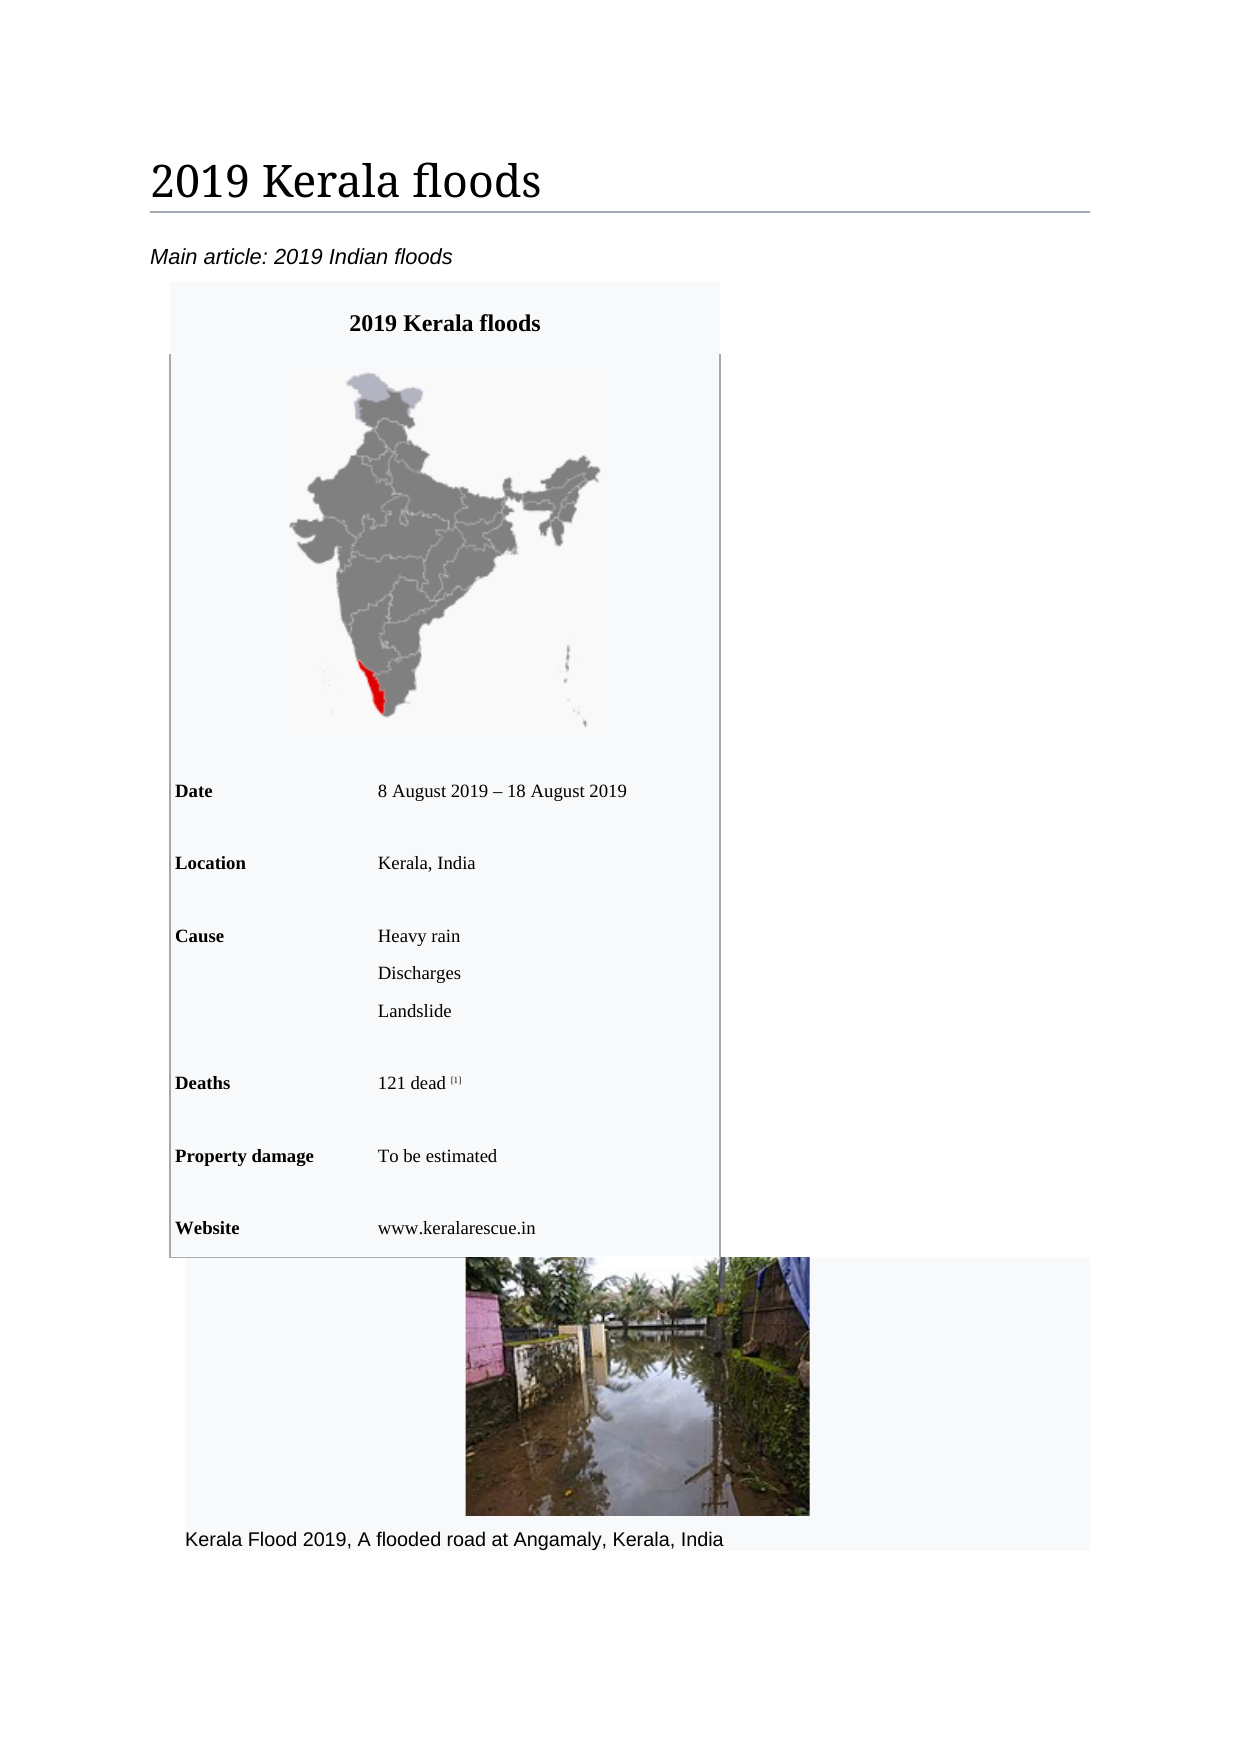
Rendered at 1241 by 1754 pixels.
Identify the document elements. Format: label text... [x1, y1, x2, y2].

table_header 2019 Kerala floods [170, 282, 720, 354]
text Main article: 2019 Indian floods [150, 244, 1090, 269]
table_cell Date [171, 746, 373, 819]
table_cell Cause [171, 891, 373, 1039]
text Kerala Flood 2019, A flooded road at Angamaly, Kerala, India [185, 1516, 1090, 1551]
table_cell Deaths [171, 1039, 373, 1111]
table_cell Location [171, 819, 373, 891]
picture [465, 1257, 810, 1516]
text 2019 Kerala floods [150, 150, 1090, 211]
table_cell 121 dead [1] [373, 1039, 719, 1111]
table_cell Kerala, India [373, 819, 719, 891]
table_cell 8 August 2019 – 18 August 2019 [373, 746, 719, 819]
table_cell Heavy rain Discharges Landslide [373, 891, 719, 1039]
picture [288, 371, 602, 729]
table_cell www.keralarescue.in [373, 1184, 719, 1256]
table_cell Website [171, 1184, 373, 1256]
table_cell [171, 354, 719, 746]
table_cell Property damage [171, 1111, 373, 1184]
table_cell To be estimated [373, 1111, 719, 1184]
